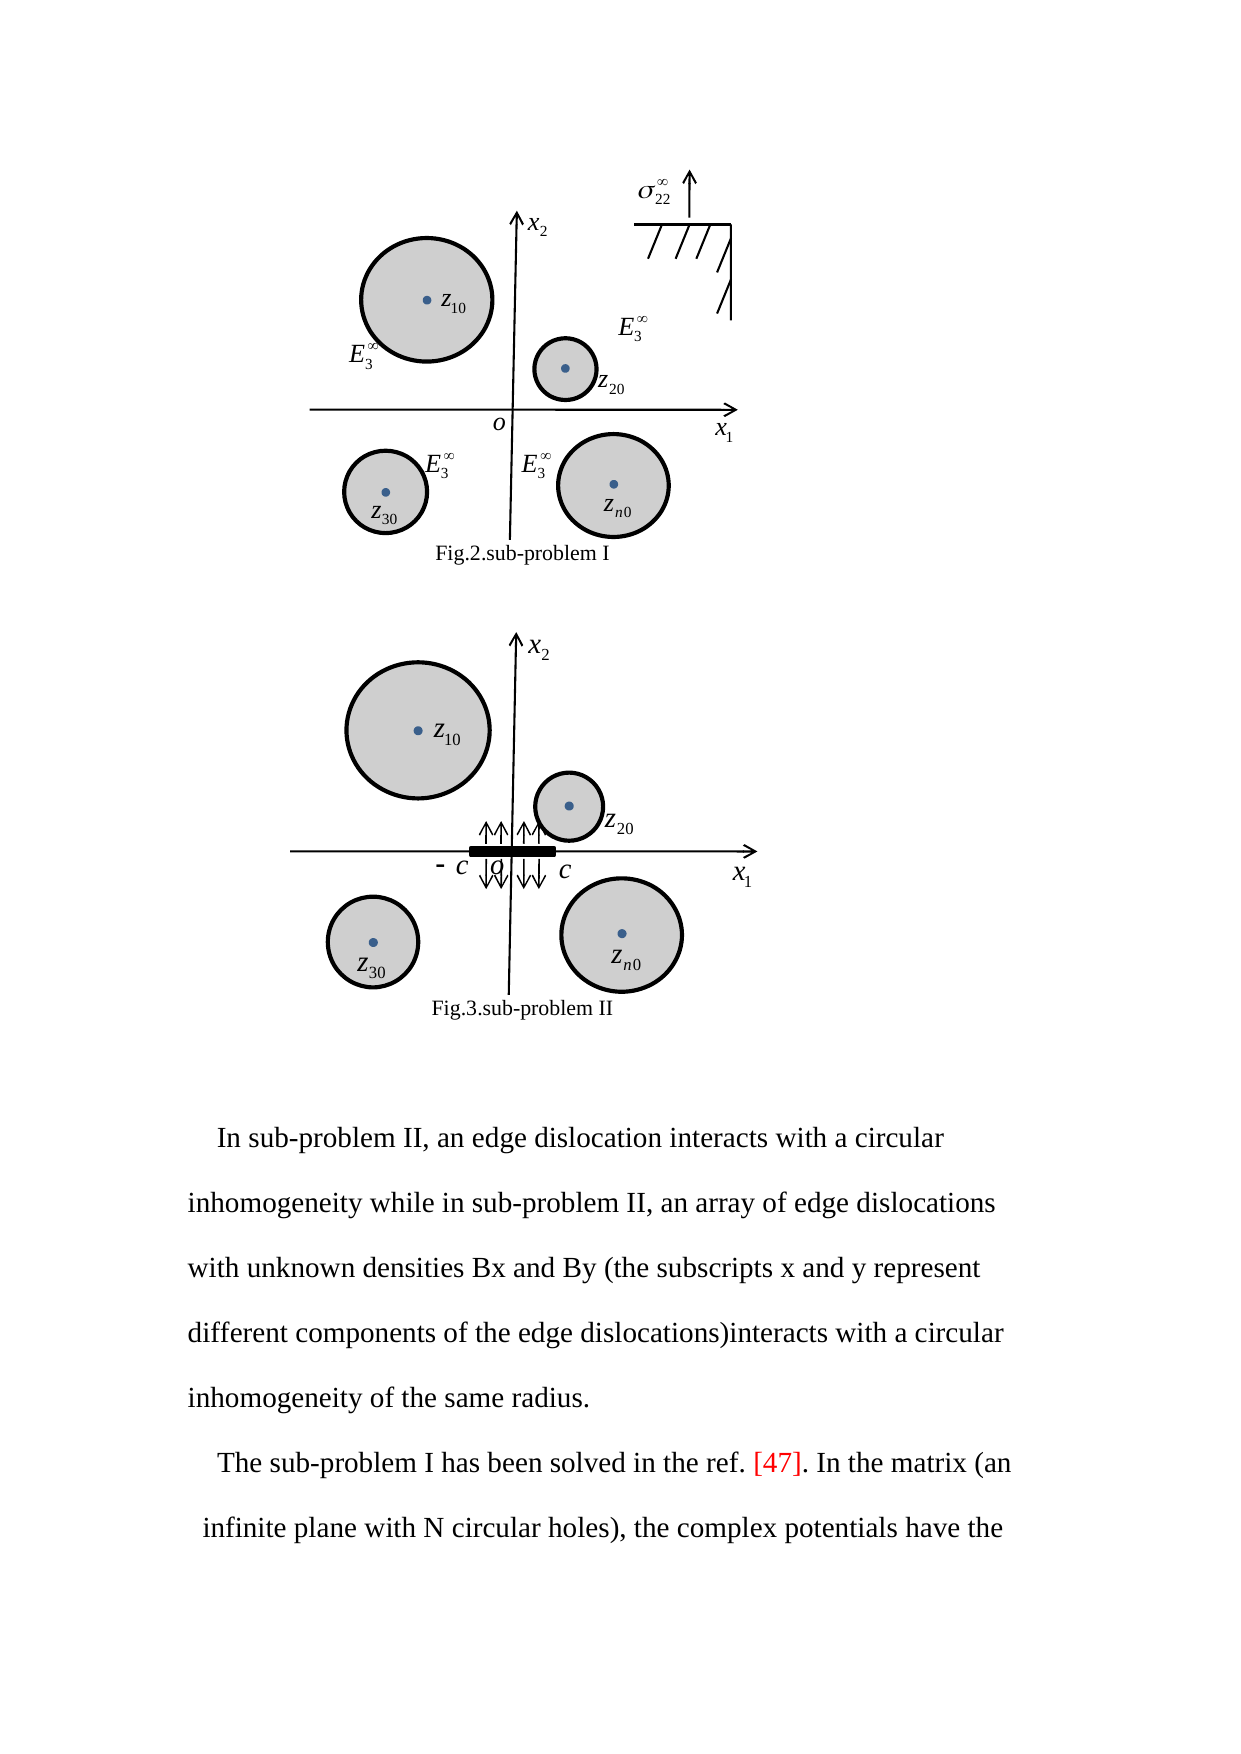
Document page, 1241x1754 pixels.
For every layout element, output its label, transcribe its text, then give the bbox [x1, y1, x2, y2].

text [202, 1429, 1053, 1559]
text In sub-problem II, an edge dislocation interacts with a circular inhomogeneity while in sub-problem II, an array of edge dislocations with unknown densities Bx and By (the subscripts x and y represent different components of the edge dislocations)interacts with a circular inhomogeneity of the same radius. [187, 1104, 1053, 1429]
